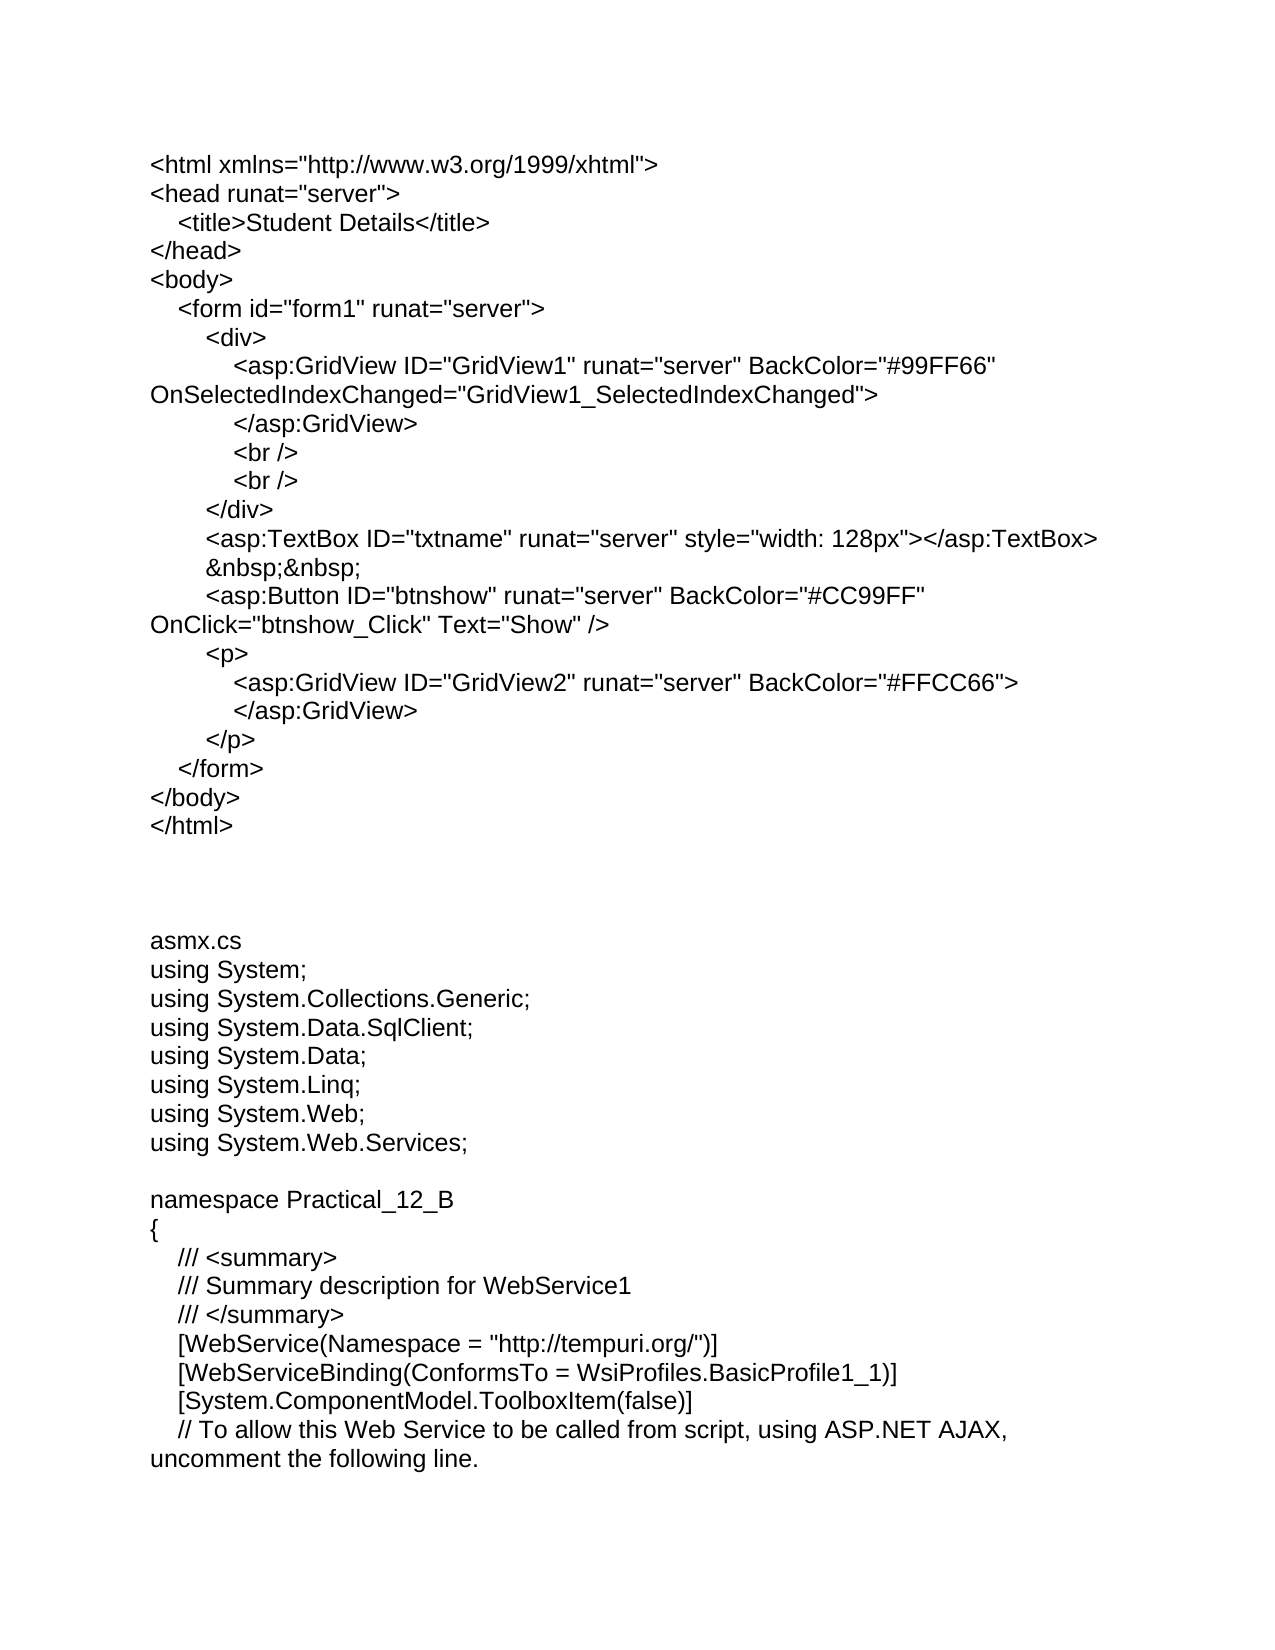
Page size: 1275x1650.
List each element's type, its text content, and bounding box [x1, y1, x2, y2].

text <asp:Button ID="btnshow" runat="server" BackColor="#CC99FF" OnClick="btnshow_Click" Text="Show" /> [150, 581, 1125, 639]
text [WebServiceBinding(ConformsTo = WsiProfiles.BasicProfile1_1)] [150, 1357, 1125, 1386]
text </p> [150, 725, 1125, 754]
text using System.Web.Services; [150, 1127, 1125, 1156]
text </form> [150, 754, 1125, 782]
text <br /> [150, 466, 1125, 495]
text // To allow this Web Service to be called from script, using ASP.NET AJAX, uncomment the following line. [150, 1415, 1125, 1472]
text /// Summary description for WebService1 [150, 1271, 1125, 1300]
text &nbsp;&nbsp; [150, 552, 1125, 581]
text <asp:GridView ID="GridView1" runat="server" BackColor="#99FF66" OnSelectedIndexChanged="GridView1_SelectedIndexChanged"> [150, 351, 1125, 409]
text <asp:GridView ID="GridView2" runat="server" BackColor="#FFCC66"> [150, 667, 1125, 696]
text using System.Linq; [150, 1070, 1125, 1099]
text [WebService(Namespace = "http://tempuri.org/")] [150, 1329, 1125, 1357]
text asmx.cs [150, 926, 1125, 955]
text <title>Student Details</title> [150, 207, 1125, 236]
text <br /> [150, 437, 1125, 466]
text </div> [150, 495, 1125, 524]
text </asp:GridView> [150, 696, 1125, 725]
text /// <summary> [150, 1242, 1125, 1271]
text using System.Data; [150, 1041, 1125, 1070]
text </asp:GridView> [150, 409, 1125, 437]
text /// </summary> [150, 1300, 1125, 1329]
text { [150, 1214, 1125, 1242]
text <head runat="server"> [150, 179, 1125, 207]
text using System.Collections.Generic; [150, 984, 1125, 1012]
text </head> [150, 236, 1125, 265]
text </body> [150, 782, 1125, 811]
text <asp:TextBox ID="txtname" runat="server" style="width: 128px"></asp:TextBox> [150, 524, 1125, 552]
text using System.Web; [150, 1099, 1125, 1127]
text <form id="form1" runat="server"> [150, 294, 1125, 322]
text <html xmlns="http://www.w3.org/1999/xhtml"> [150, 150, 1125, 179]
text <div> [150, 322, 1125, 351]
text using System.Data.SqlClient; [150, 1012, 1125, 1041]
text </html> [150, 811, 1125, 840]
text [System.ComponentModel.ToolboxItem(false)] [150, 1386, 1125, 1415]
text using System; [150, 955, 1125, 984]
text <body> [150, 265, 1125, 294]
text namespace Practical_12_B [150, 1185, 1125, 1214]
text <p> [150, 639, 1125, 667]
